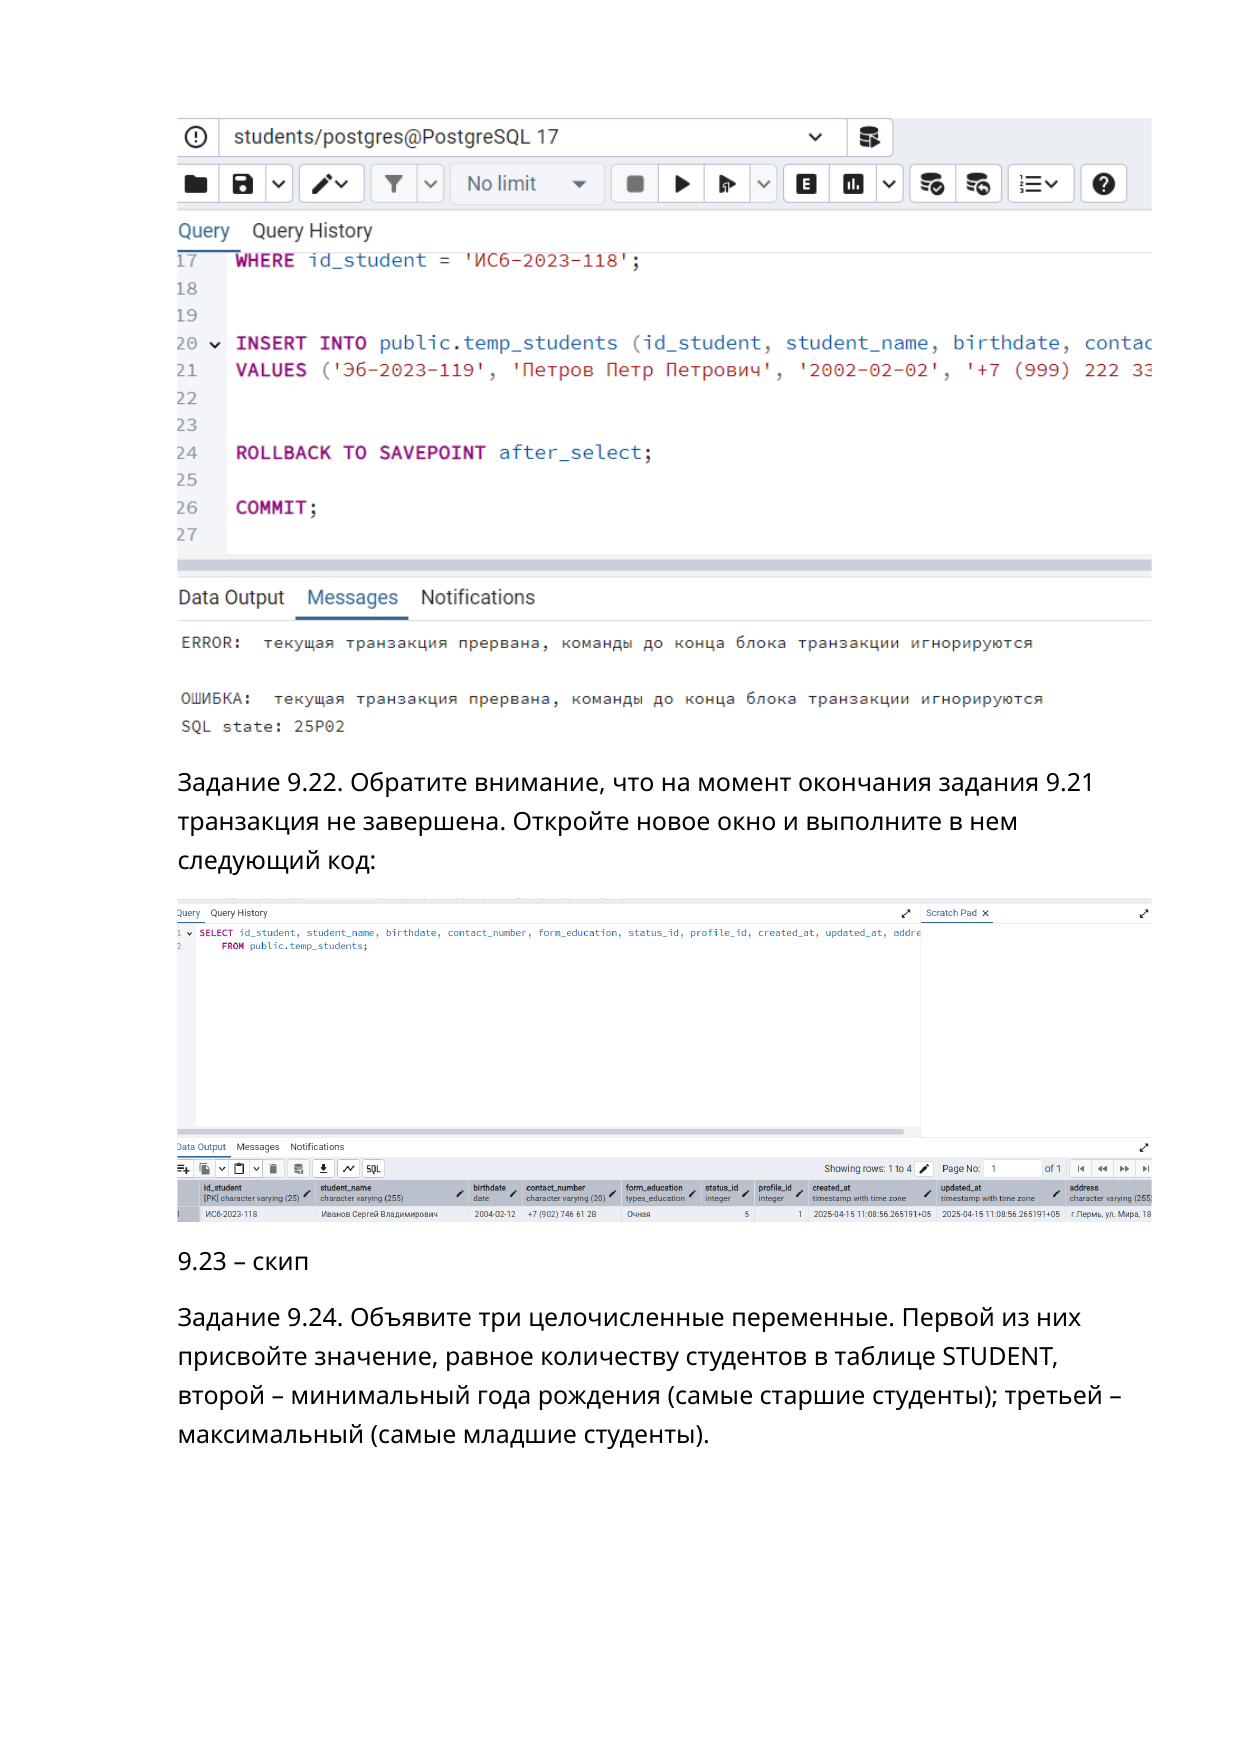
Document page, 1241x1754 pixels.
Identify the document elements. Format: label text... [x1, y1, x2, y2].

text Задание 9.24. Объявите три целочисленные переменные. Первой из них присвойте значение, равное количеству студентов в таблице STUDENT, второй – минимальный года рождения (самые старшие студенты); третьей – максимальный (самые младшие студенты). [177, 1299, 1152, 1451]
text Задание 9.22. Обратите внимание, что на момент окончания задания 9.21 транзакция не завершена. Откройте новое окно и выполните в нем следующий код: [177, 764, 1152, 877]
picture [177, 898, 1152, 1222]
text 9.23 – скип [177, 1243, 1152, 1277]
picture [177, 118, 1152, 743]
